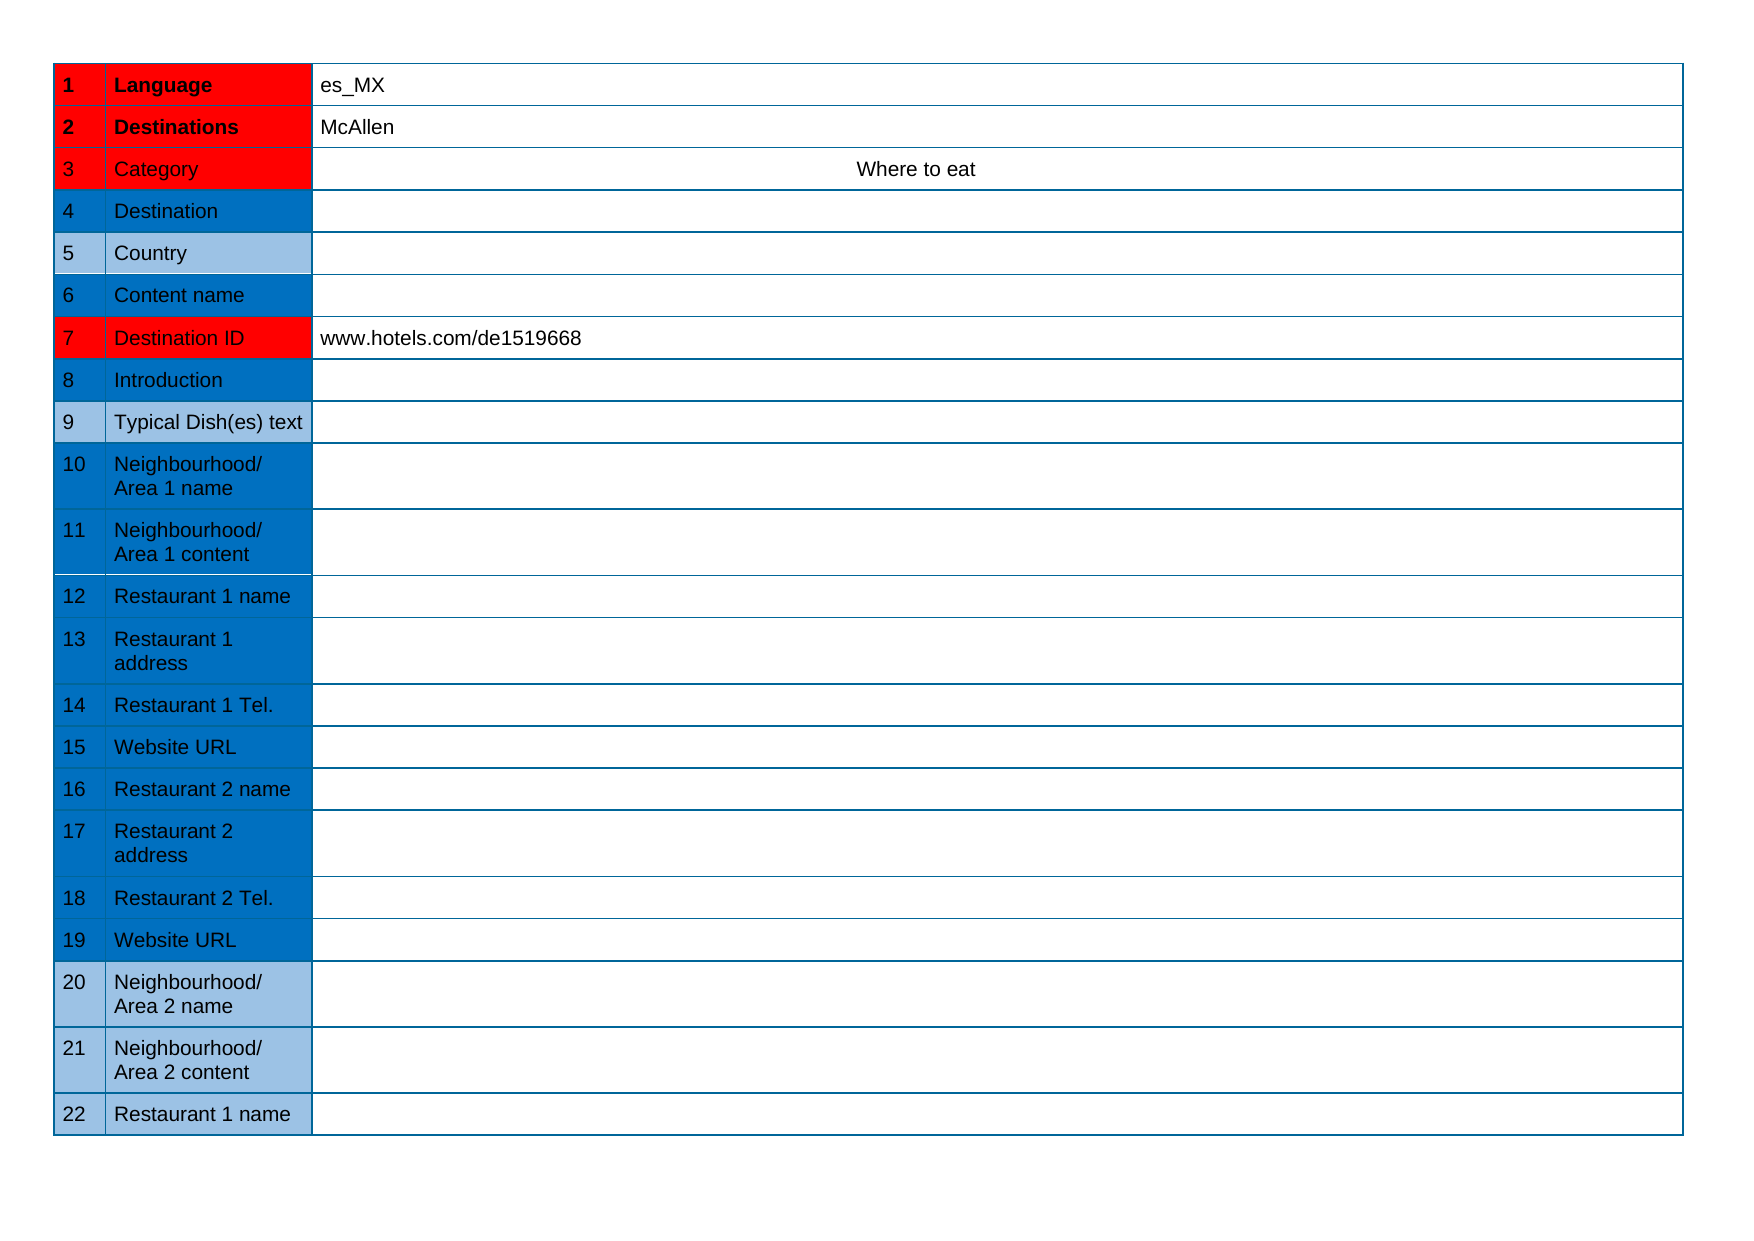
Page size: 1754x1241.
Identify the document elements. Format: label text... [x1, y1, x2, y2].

table_cell 20 [55, 962, 105, 1026]
table_cell Typical Dish(es) text [106, 402, 311, 442]
table_cell Neighbourhood/Area 1 name [106, 444, 311, 508]
table_cell Restaurant 2 address [106, 811, 311, 876]
table_cell 18 [55, 877, 105, 918]
table_cell 4 [55, 191, 105, 231]
table_cell Restaurant 1 name [106, 1094, 311, 1134]
table_cell 2 [55, 106, 105, 147]
table_cell Content name [106, 275, 311, 316]
table_cell Neighbourhood/Area 2 name [106, 962, 311, 1026]
table_cell Destination ID [106, 317, 311, 358]
table_cell Destinations [106, 106, 311, 147]
table_cell Restaurant 2 Tel. [106, 877, 311, 918]
table_cell [313, 769, 1682, 809]
table_cell [313, 576, 1682, 617]
table_cell 6 [55, 275, 105, 316]
table_cell 8 [55, 360, 105, 400]
table_cell 11 [55, 510, 105, 574]
table_cell Country [106, 233, 311, 273]
table_cell [313, 1028, 1682, 1092]
table_cell [313, 275, 1682, 316]
table_cell 12 [55, 576, 105, 617]
table_cell Restaurant 1 name [106, 576, 311, 617]
table_cell Restaurant 2 name [106, 769, 311, 809]
table_cell 13 [55, 618, 105, 683]
table_cell [313, 877, 1682, 918]
table_cell 3 [55, 148, 105, 189]
table_cell [313, 919, 1682, 960]
table_cell [313, 962, 1682, 1026]
table_cell Neighbourhood/Area 1 content [106, 510, 311, 574]
table_cell 22 [55, 1094, 105, 1134]
table_cell [313, 360, 1682, 400]
table_cell Where to eat [313, 148, 1682, 189]
table_cell [313, 191, 1682, 231]
table_cell 5 [55, 233, 105, 273]
table_cell 7 [55, 317, 105, 358]
table_cell Website URL [106, 919, 311, 960]
table_cell 14 [55, 685, 105, 725]
table_cell 19 [55, 919, 105, 960]
table_cell 10 [55, 444, 105, 508]
table_cell 16 [55, 769, 105, 809]
table_cell Website URL [106, 727, 311, 767]
table_cell [313, 811, 1682, 876]
table_cell [313, 685, 1682, 725]
table_cell 9 [55, 402, 105, 442]
table_cell [313, 402, 1682, 442]
table_cell Destination [106, 191, 311, 231]
table_cell Restaurant 1 address [106, 618, 311, 683]
table_cell www.hotels.com/de1519668 [313, 317, 1682, 358]
table_cell Restaurant 1 Tel. [106, 685, 311, 725]
table_cell 15 [55, 727, 105, 767]
table_header 1 [55, 64, 105, 105]
table_cell [313, 1094, 1682, 1134]
table_header es_MX [313, 64, 1682, 105]
table_cell Neighbourhood/Area 2 content [106, 1028, 311, 1092]
table_cell 21 [55, 1028, 105, 1092]
table_cell Category [106, 148, 311, 189]
table_cell [313, 727, 1682, 767]
table_cell [313, 618, 1682, 683]
table_cell McAllen [313, 106, 1682, 147]
table_cell 17 [55, 811, 105, 876]
table_cell [313, 444, 1682, 508]
table_cell [313, 233, 1682, 273]
table_header Language [106, 64, 311, 105]
table_cell [313, 510, 1682, 574]
table_cell Introduction [106, 360, 311, 400]
